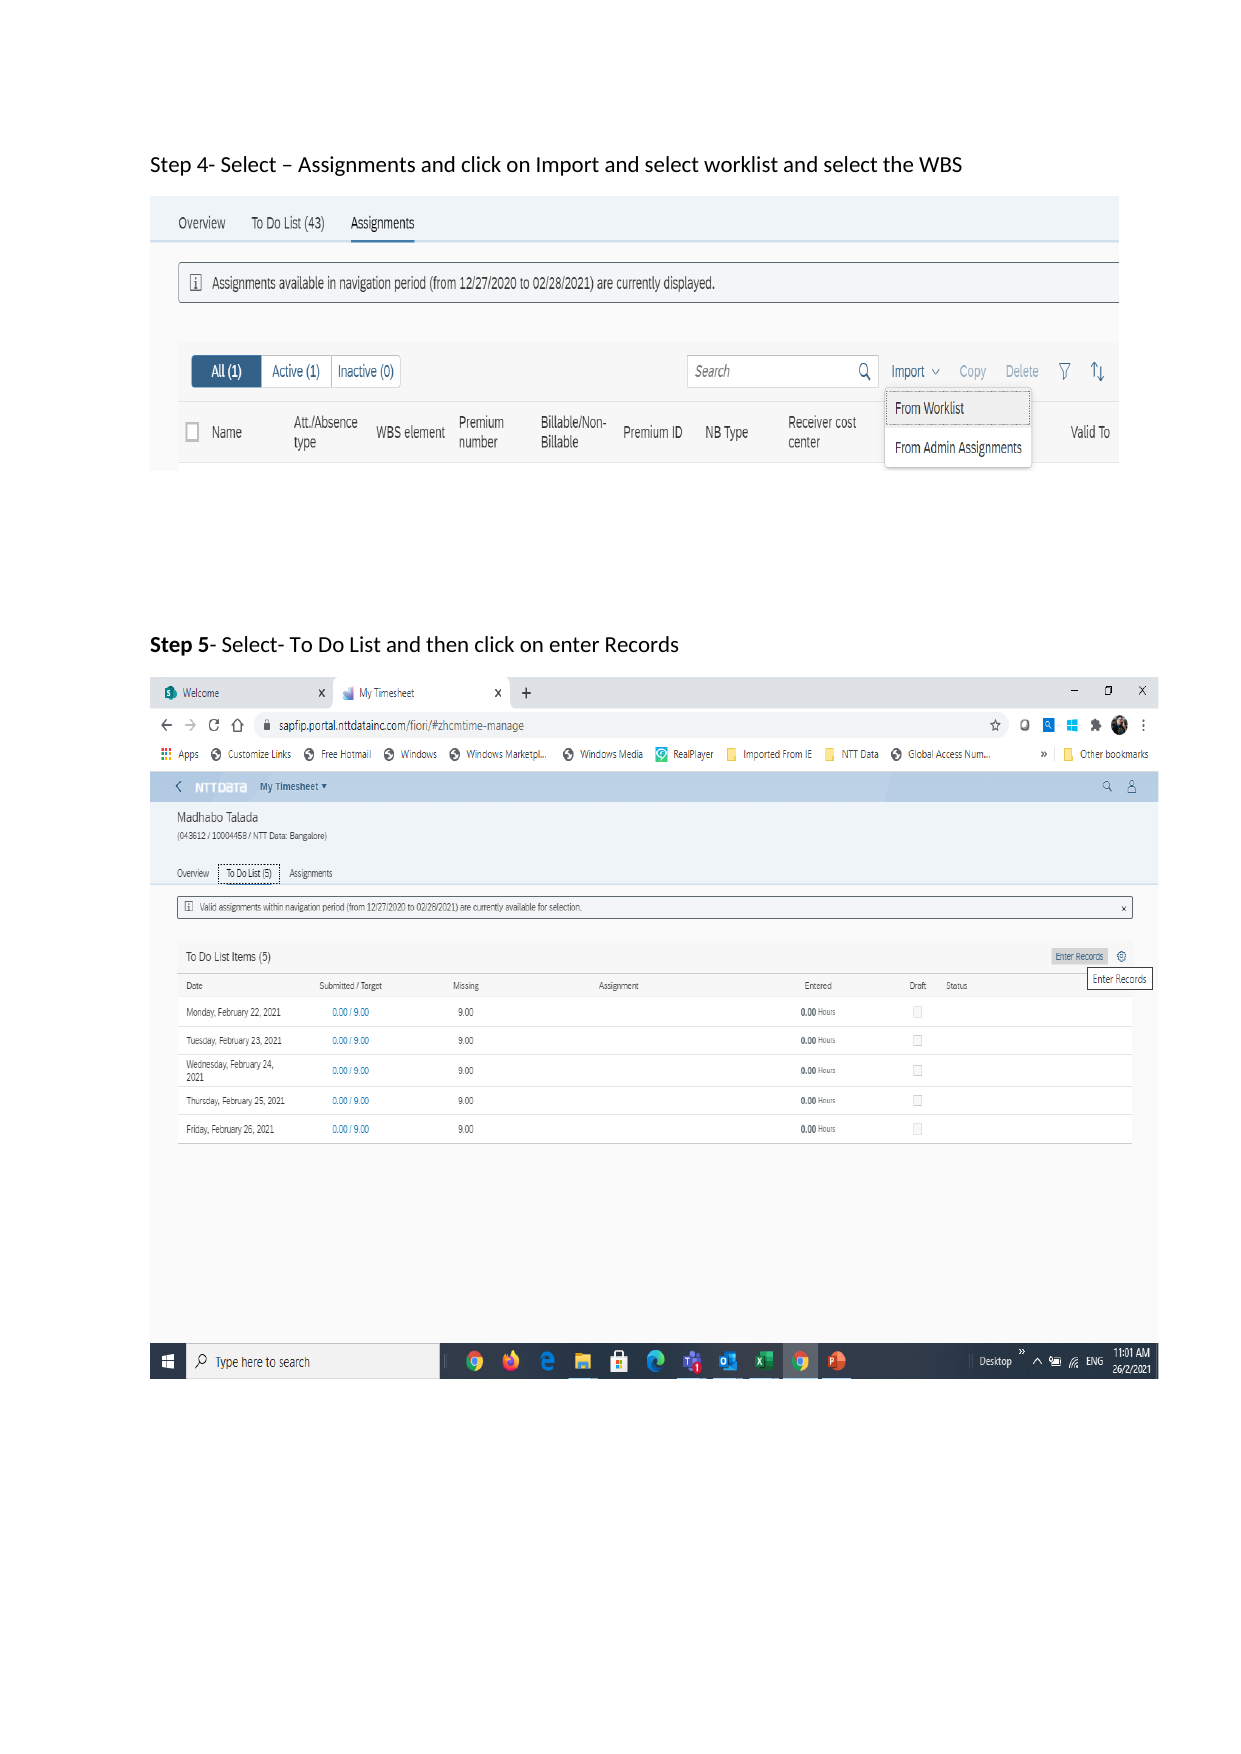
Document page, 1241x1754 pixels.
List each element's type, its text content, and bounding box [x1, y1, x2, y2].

text Step 5- Select- To Do List and then click on enter Records [150, 630, 1090, 658]
picture [150, 677, 1159, 1379]
text Step 4- Select – Assignments and click on Import and select worklist and select the WBS [150, 150, 1090, 178]
picture [150, 196, 1119, 471]
